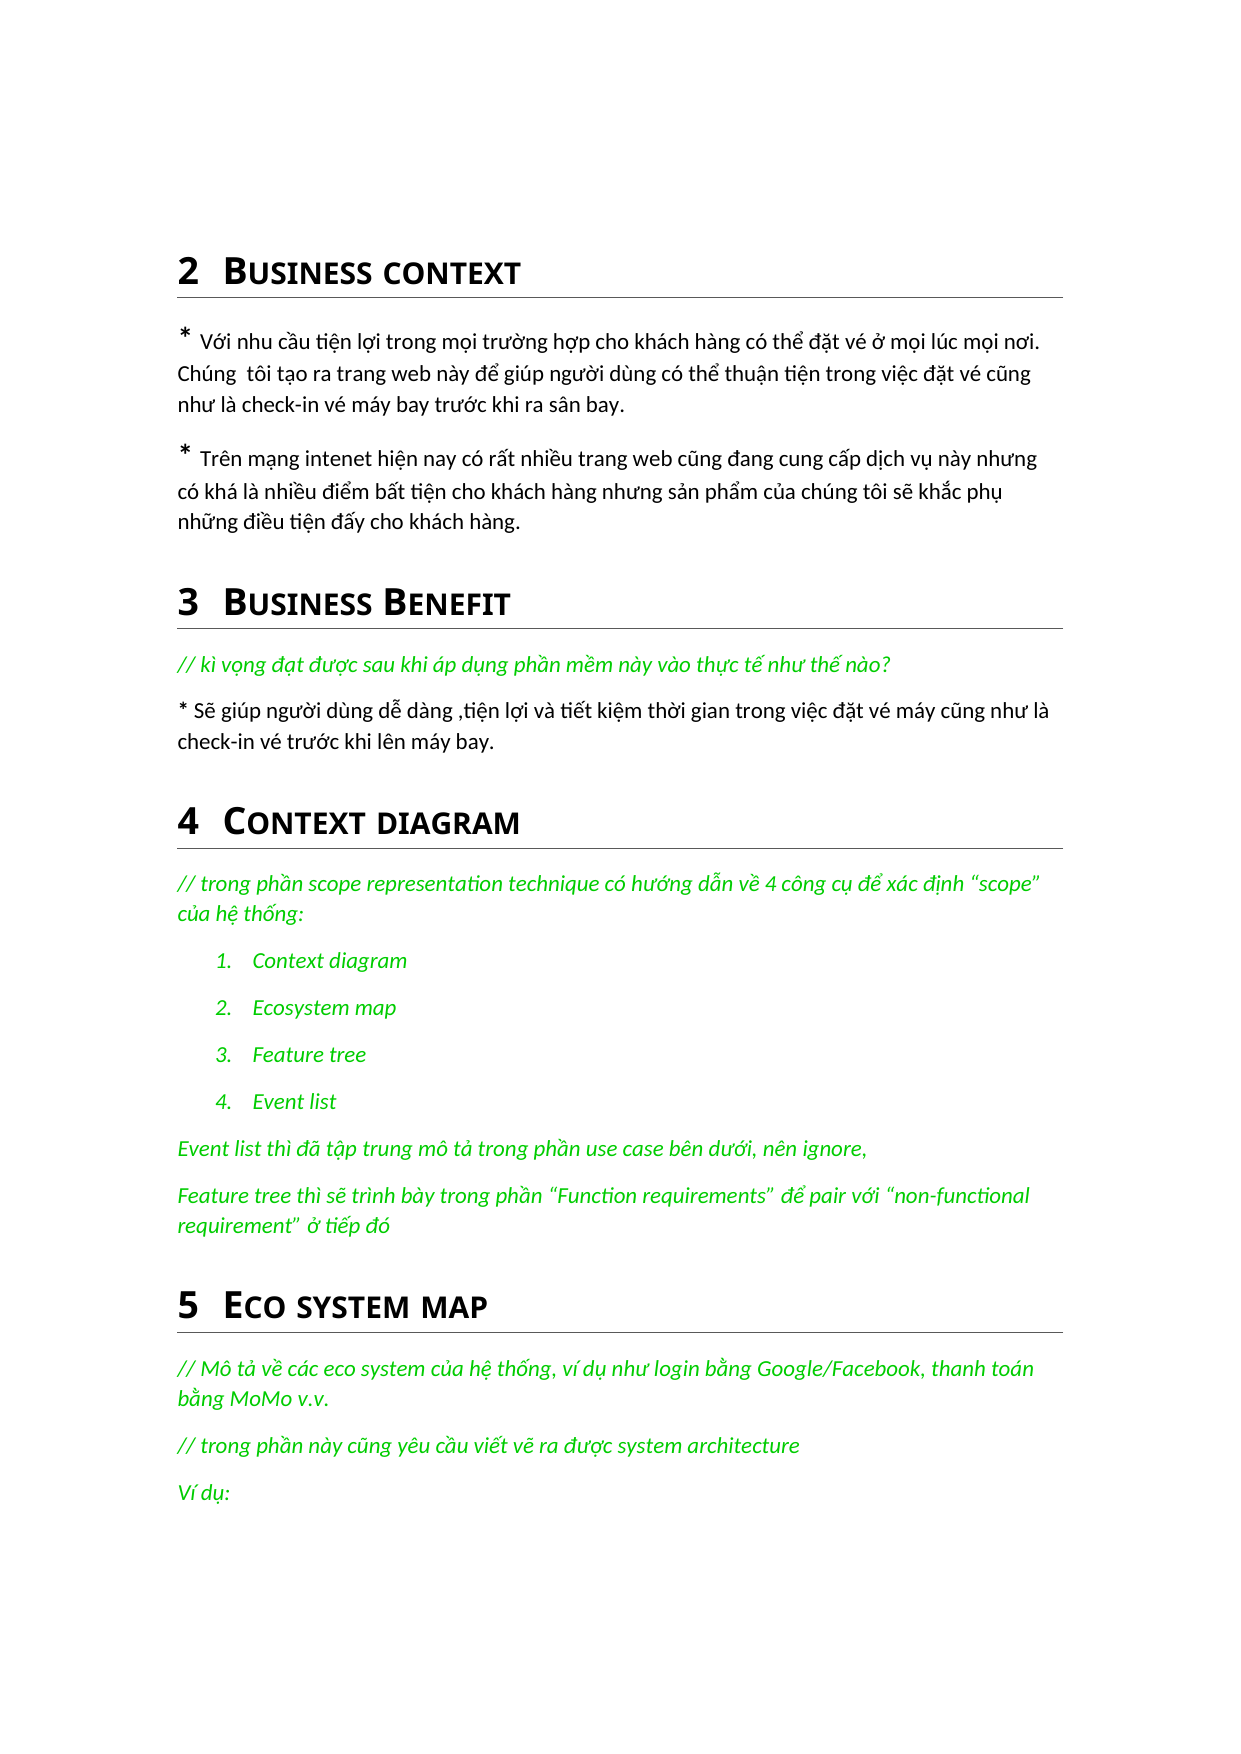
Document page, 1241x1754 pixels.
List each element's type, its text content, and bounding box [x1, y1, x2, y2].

text * Sẽ giúp người dùng dễ dàng ,tiện lợi và tiết kiệm thời gian trong việc đặt vé máy cũng như là check-in vé trước khi lên máy bay. [177, 697, 1063, 755]
subtitle Business context [177, 244, 1063, 297]
list Ecosystem map [215, 993, 1063, 1021]
text // Mô tả về các eco system của hệ thống, ví dụ như login bằng Google/Facebook, thanh toán bằng MoMo v.v. [177, 1354, 1063, 1412]
text Feature tree thì sẽ trình bày trong phần “Function requirements” để pair với “non-functional requirement” ở tiếp đó [177, 1181, 1063, 1239]
text // trong phần scope representation technique có hướng dẫn về 4 công cụ để xác định “scope” của hệ thống: [177, 869, 1063, 928]
text * Với nhu cầu tiện lợi trong mọi trường hợp cho khách hàng có thể đặt vé ở mọi lúc mọi nơi. Chúng tôi tạo ra trang web này để giúp người dùng có thể thuận tiện trong việc đặt vé cũng như là check-in vé máy bay trước khi ra sân bay. [177, 319, 1063, 418]
text * Trên mạng intenet hiện nay có rất nhiều trang web cũng đang cung cấp dịch vụ này nhưng có khá là nhiều điểm bất tiện cho khách hàng nhưng sản phẩm của chúng tôi sẽ khắc phụ những điều tiện đấy cho khách hàng. [177, 437, 1063, 535]
subtitle Eco system map [177, 1279, 1063, 1332]
subtitle Context diagram [177, 794, 1063, 848]
list Feature tree [215, 1040, 1063, 1068]
list Context diagram [215, 946, 1063, 974]
text // trong phần này cũng yêu cầu viết vẽ ra được system architecture [177, 1431, 1063, 1459]
subtitle Business Benefit [177, 575, 1063, 628]
text Ví dụ: [177, 1478, 1063, 1506]
list Event list [215, 1087, 1063, 1115]
text Event list thì đã tập trung mô tả trong phần use case bên dưới, nên ignore, [177, 1134, 1063, 1162]
text // kì vọng đạt được sau khi áp dụng phần mềm này vào thực tế như thế nào? [177, 650, 1063, 678]
